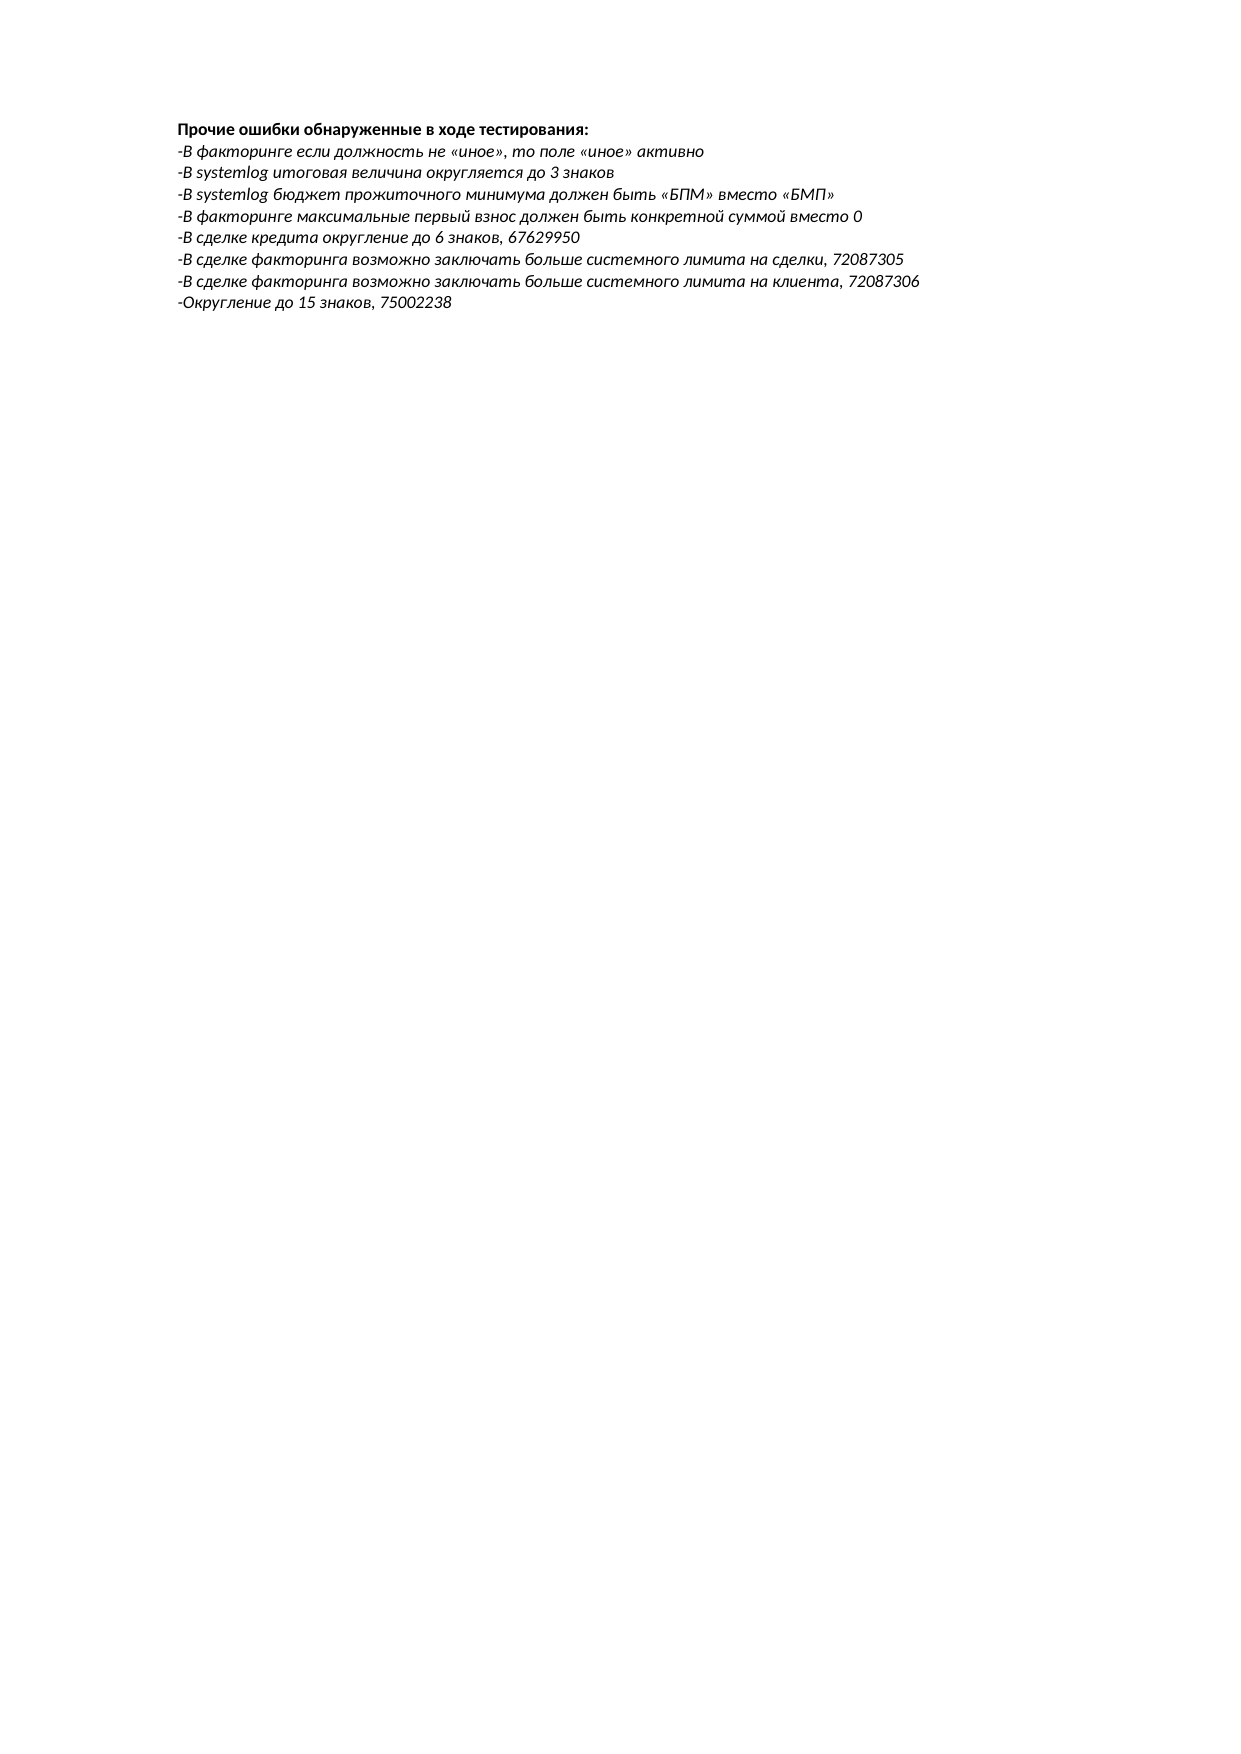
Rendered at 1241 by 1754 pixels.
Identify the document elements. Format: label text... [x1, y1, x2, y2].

text Прочие ошибки обнаруженные в ходе тестирования: [177, 118, 1152, 140]
text -В сделке факторинга возможно заключать больше системного лимита на клиента, 72087306 [177, 270, 1152, 291]
text -Округление до 15 знаков, 75002238 [177, 291, 1152, 313]
text -В факторинге если должность не «иное», то поле «иное» активно [177, 140, 1152, 161]
text -В сделке кредита округление до 6 знаков, 67629950 [177, 226, 1152, 248]
text -В systemlog итоговая величина округляется до 3 знаков [177, 161, 1152, 183]
text -В systemlog бюджет прожиточного минимума должен быть «БПМ» вместо «БМП» [177, 183, 1152, 205]
text -В сделке факторинга возможно заключать больше системного лимита на сделки, 72087305 [177, 248, 1152, 270]
text -В факторинге максимальные первый взнос должен быть конкретной суммой вместо 0 [177, 205, 1152, 226]
